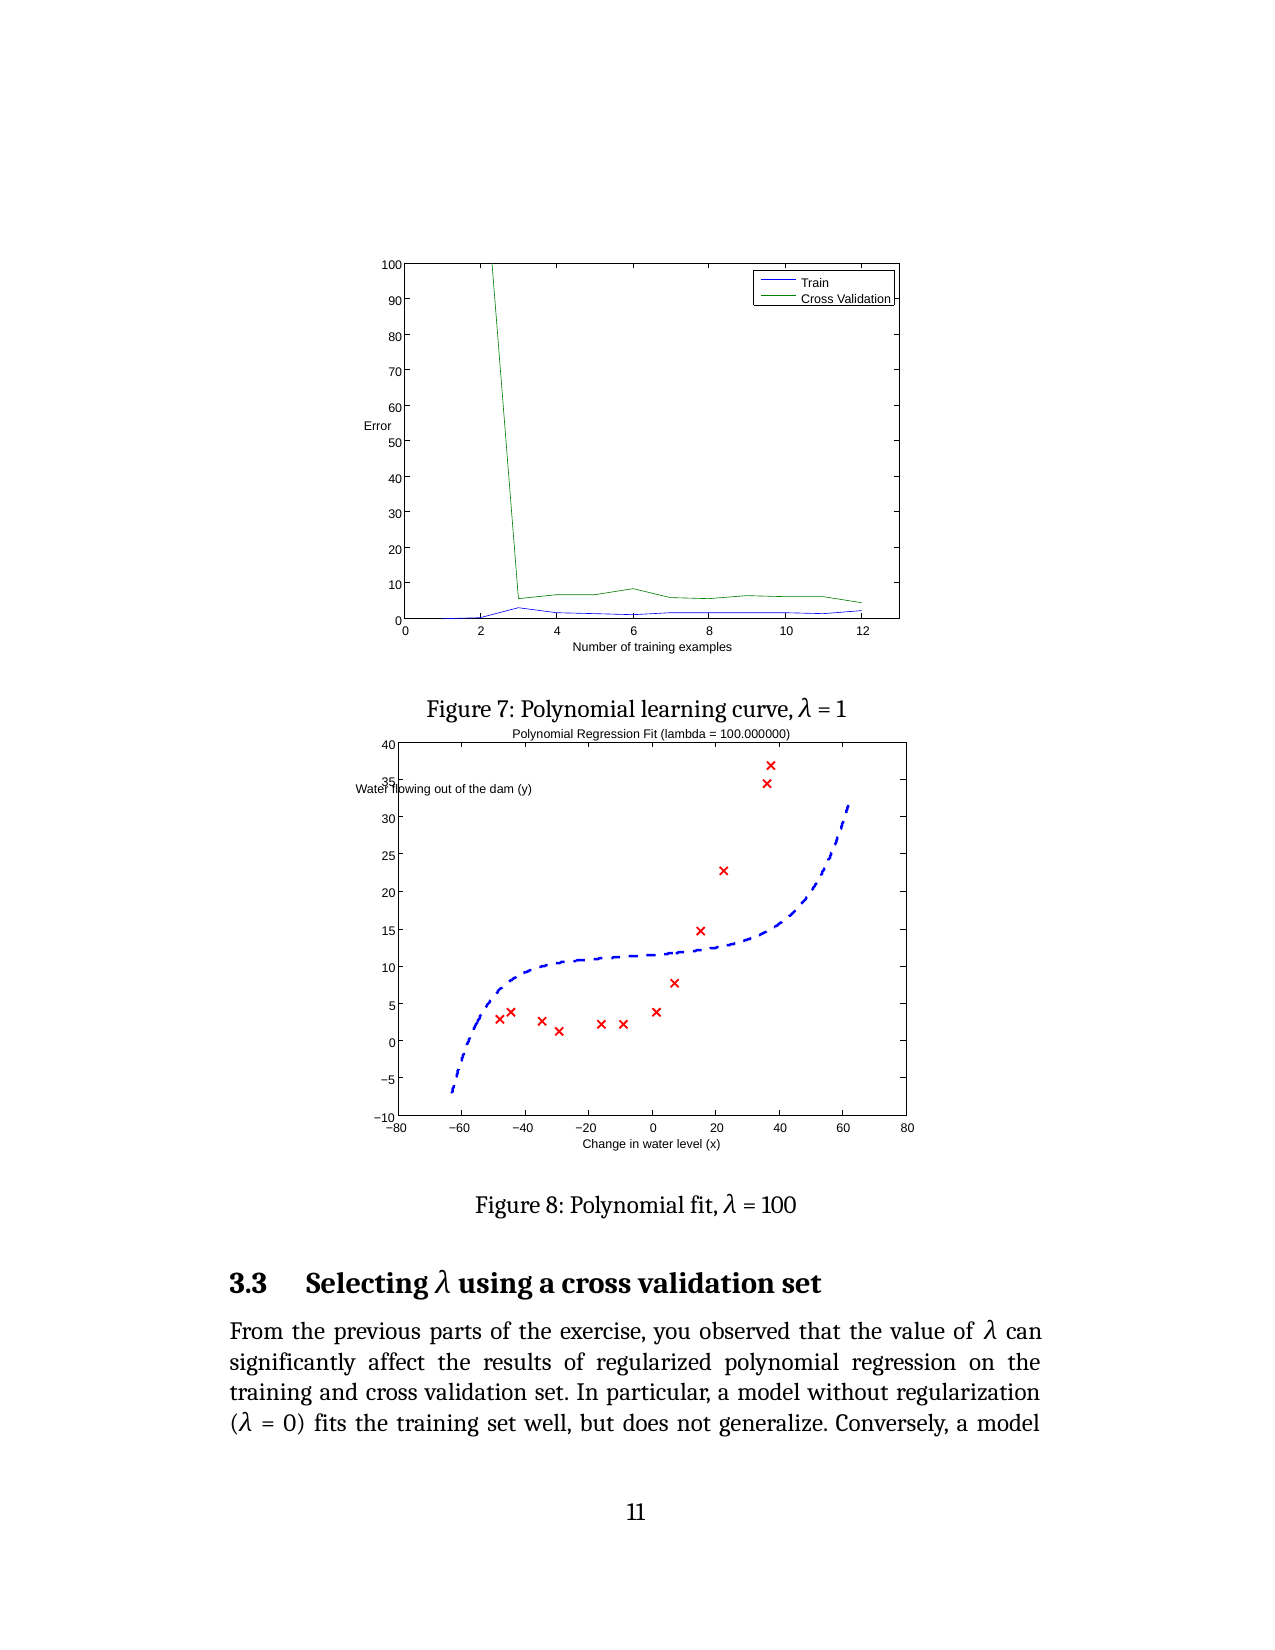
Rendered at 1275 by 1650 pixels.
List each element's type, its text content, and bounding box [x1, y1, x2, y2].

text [229, 1317, 1042, 1438]
text Figure 7: Polynomial learning curve, λ = 1 [231, 694, 1040, 723]
text Figure 8: Polynomial fit, λ = 100 [231, 1191, 1040, 1220]
subtitle Selecting λ using a cross validation set [229, 1267, 1040, 1301]
